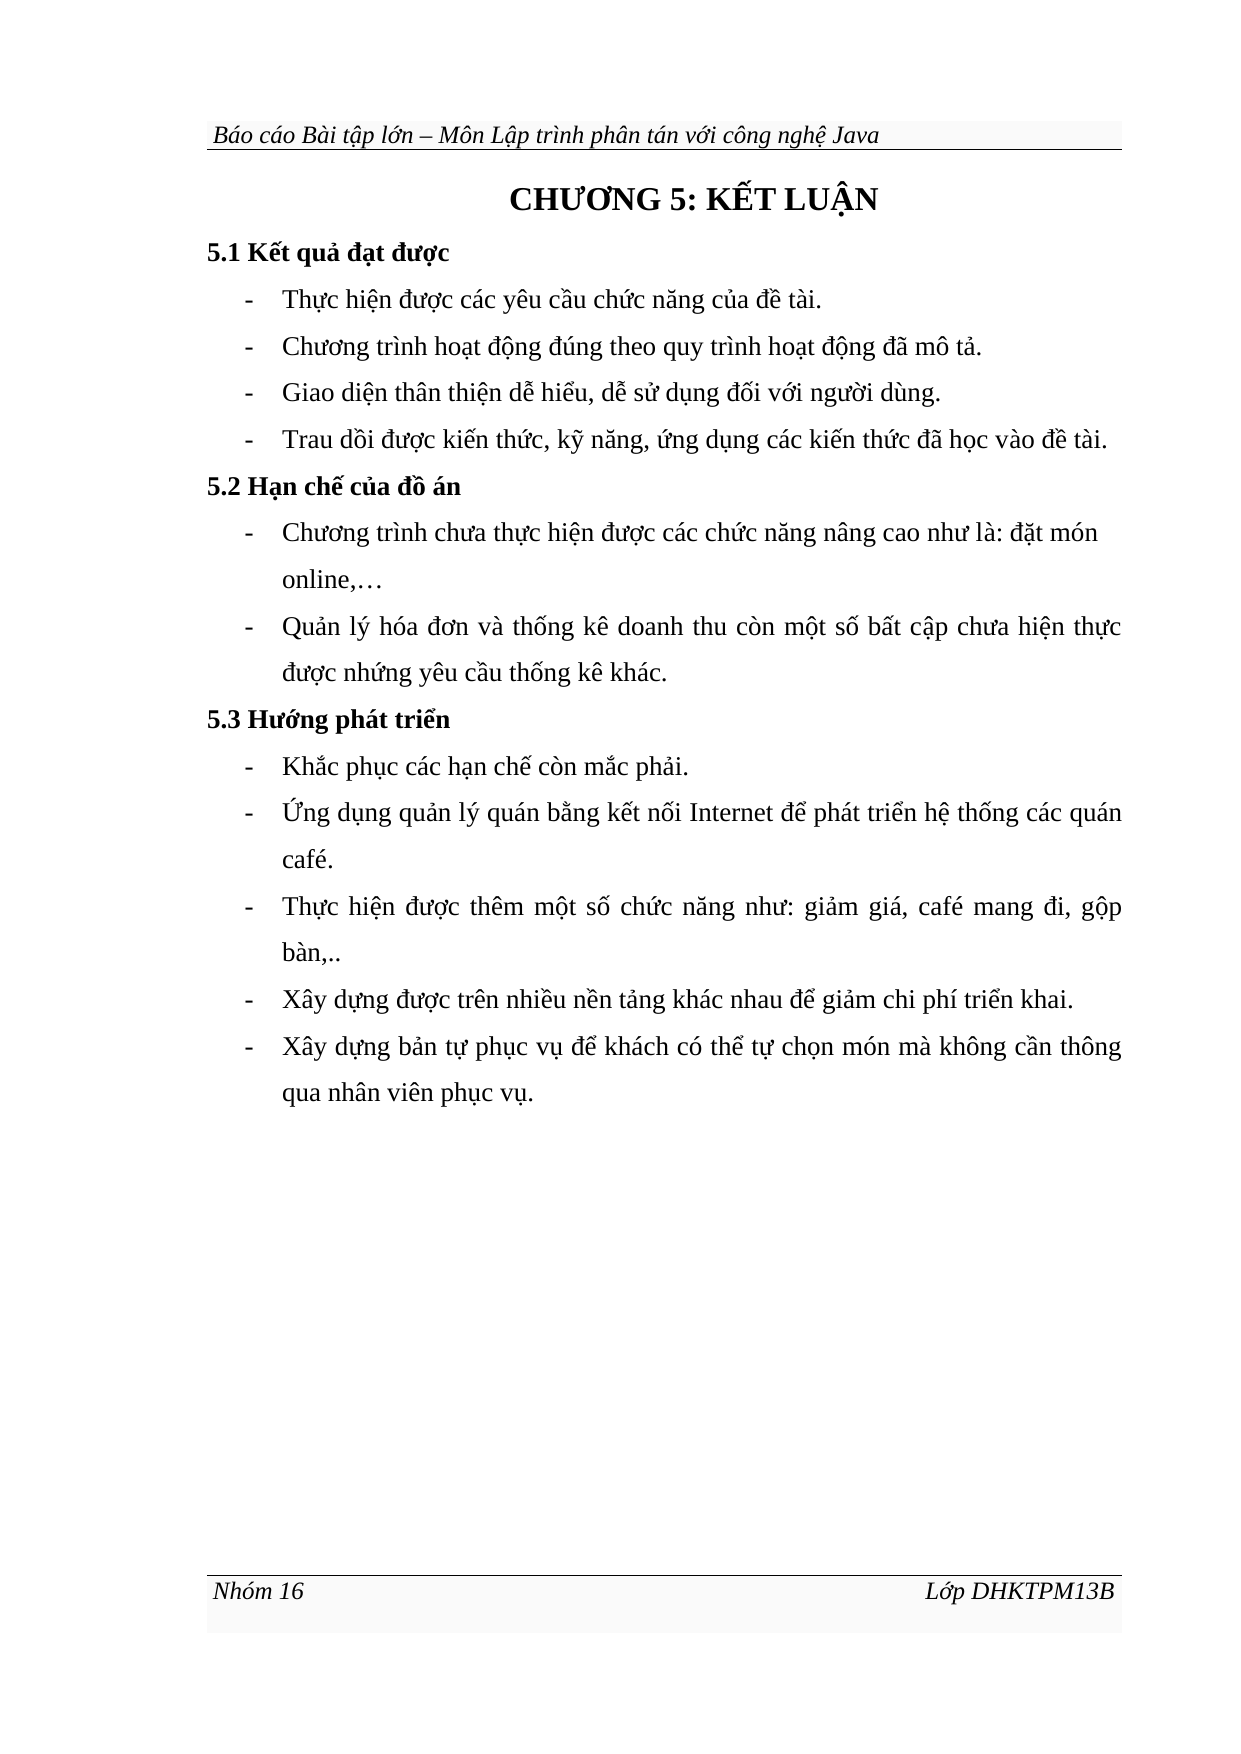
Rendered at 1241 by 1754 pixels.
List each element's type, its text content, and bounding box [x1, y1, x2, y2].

list Xây dựng được trên nhiều nền tảng khác nhau để giảm chi phí triển khai. [244, 983, 1122, 1014]
list Quản lý hóa đơn và thống kê doanh thu còn một số bất cập chưa hiện thực được nhứng yêu cầu thống kê khác. [244, 610, 1122, 688]
list Giao diện thân thiện dễ hiểu, dễ sử dụng đối với người dùng. [244, 377, 1122, 408]
list Thực hiện được các yêu cầu chức năng của đề tài. [244, 283, 1122, 314]
list Trau dồi được kiến thức, kỹ năng, ứng dụng các kiến thức đã học vào đề tài. [244, 423, 1122, 454]
subtitle : KẾT LUẬN [207, 179, 1122, 217]
list Khắc phục các hạn chế còn mắc phải. [244, 750, 1122, 781]
list Xây dựng bản tự phục vụ để khách có thể tự chọn món mà không cần thông qua nhân viên phục vụ. [244, 1030, 1122, 1108]
subtitle Hướng phát triển [207, 703, 1122, 734]
subtitle Hạn chế của đồ án [207, 470, 1122, 501]
subtitle Kết quả đạt được [207, 237, 1122, 268]
list Chương trình hoạt động đúng theo quy trình hoạt động đã mô tả. [244, 330, 1122, 361]
subtitle Chương trình chưa thực hiện được các chức năng nâng cao như là: đặt món online,… [244, 517, 1122, 594]
list Thực hiện được thêm một số chức năng như: giảm giá, café mang đi, gộp bàn,.. [244, 890, 1122, 968]
list Ứng dụng quản lý quán bằng kết nối Internet để phát triển hệ thống các quán café. [244, 797, 1122, 874]
